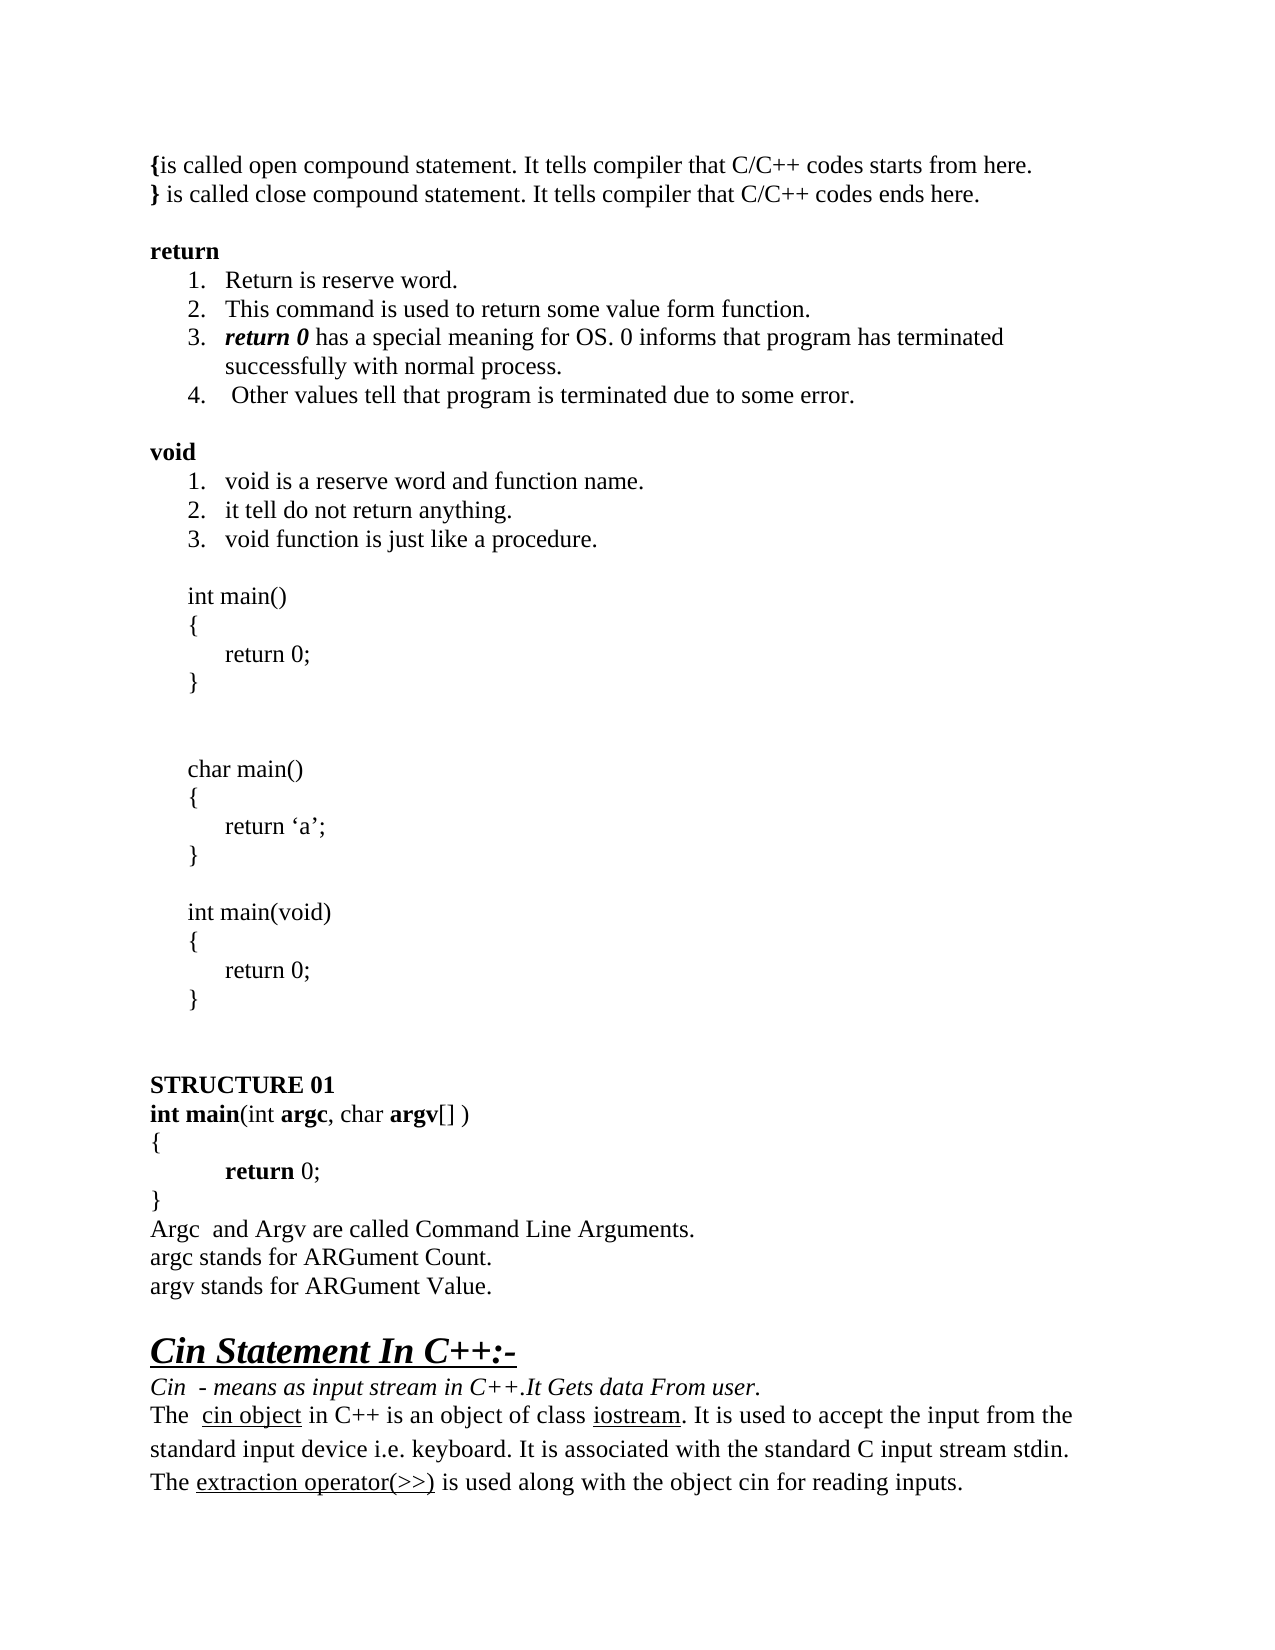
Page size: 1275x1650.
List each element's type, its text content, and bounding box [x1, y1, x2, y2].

list Return is reserve word. [187, 265, 1125, 294]
text { [187, 782, 1125, 811]
text Cin - means as input stream in C++.It Gets data From user. [150, 1372, 1125, 1401]
text argv stands for ARGument Value. [150, 1271, 1125, 1300]
text int main(int argc, char argv[] ) [150, 1099, 1125, 1127]
list void is a reserve word and function name. [187, 466, 1125, 495]
list it tell do not return anything. [187, 495, 1125, 524]
list return 0 has a special meaning for OS. 0 informs that program has terminated successfully with normal process. [187, 322, 1125, 380]
text return 0; [187, 955, 1125, 984]
text { [187, 610, 1125, 639]
list void function is just like a procedure. [187, 524, 1125, 552]
text Cin Statement In C++:- [150, 1329, 1125, 1372]
text } [187, 984, 1125, 1012]
text argc stands for ARGument Count. [150, 1242, 1125, 1271]
text char main() [187, 754, 1125, 782]
text {is called open compound statement. It tells compiler that C/C++ codes starts from here. [150, 150, 1125, 179]
text void [150, 437, 1125, 466]
text { [187, 926, 1125, 955]
text return 0; [187, 639, 1125, 667]
text Argc and Argv are called Command Line Arguments. [150, 1214, 1125, 1242]
list Other values tell that program is terminated due to some error. [187, 380, 1125, 409]
text The cin object in C++ is an object of class iostream. It is used to accept the input from the standard input device i.e. keyboard. It is associated with the standard C input stream stdin. The extraction operator(>>) is used along with the object cin for reading inputs. [150, 1401, 1125, 1495]
text STRUCTURE 01 [150, 1070, 1125, 1099]
text int main(void) [187, 897, 1125, 926]
list This command is used to return some value form function. [187, 294, 1125, 322]
text } [150, 1185, 1125, 1214]
text } [187, 840, 1125, 869]
text return [150, 236, 1125, 265]
text } [187, 667, 1125, 696]
text } is called close compound statement. It tells compiler that C/C++ codes ends here. [150, 179, 1125, 207]
text return 0; [150, 1156, 1125, 1185]
text return ‘a’; [187, 811, 1125, 840]
text int main() [187, 581, 1125, 610]
text { [150, 1127, 1125, 1156]
